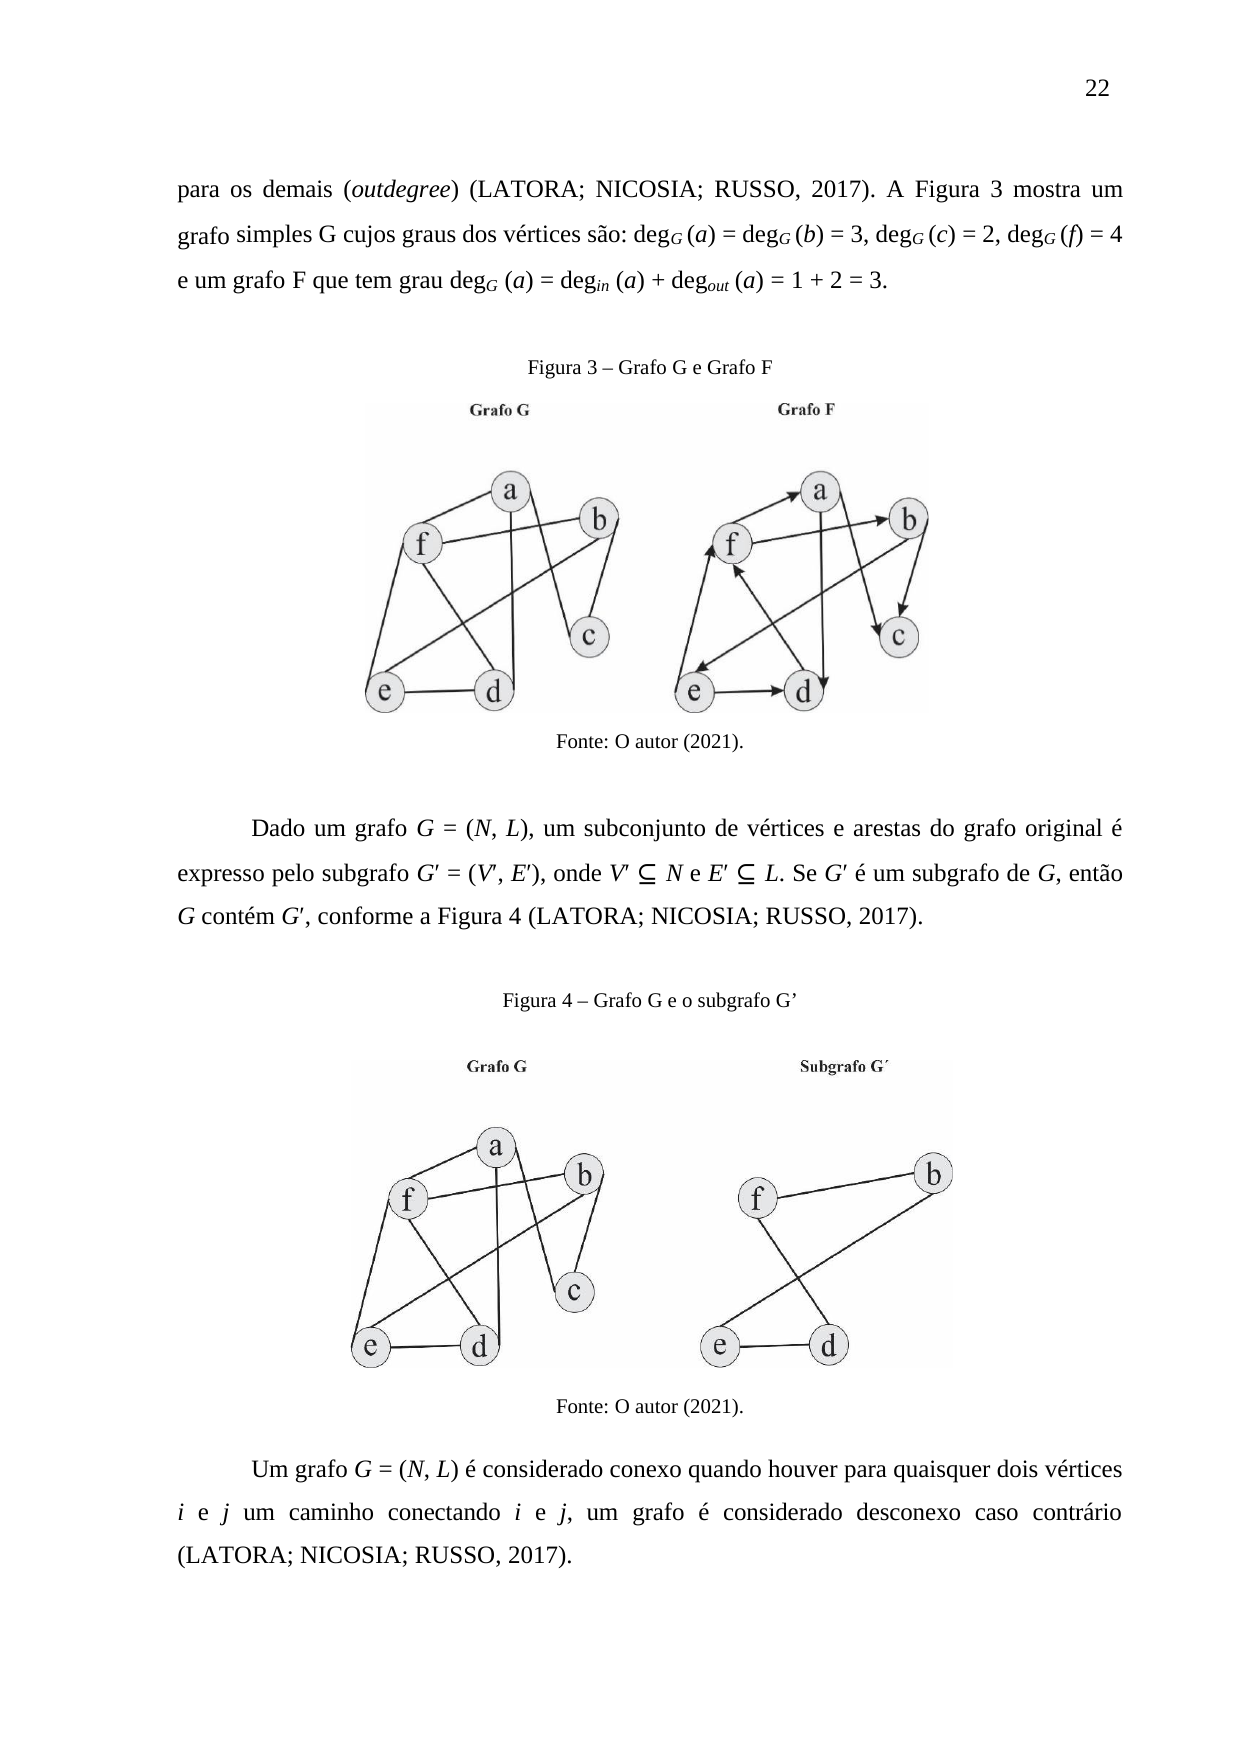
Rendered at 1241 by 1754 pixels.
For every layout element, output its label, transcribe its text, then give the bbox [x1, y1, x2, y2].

picture [350, 1060, 953, 1368]
text Dado um grafo G = (N, L), um subconjunto de vértices e arestas do grafo original é expresso pelo subgrafo G′ = (V′, E′), onde V′ ⊆ N e E′ ⊆ L. Se G′ é um subgrafo de G, então G contém G′, conforme a Figura 4 (LATORA; NICOSIA; RUSSO, 2017). [177, 813, 1123, 930]
text Figura 4 – Grafo G e o subgrafo G’ [156, 988, 1143, 1012]
text Fonte: O autor (2021). [156, 1394, 1143, 1418]
text Figura 3 – Grafo G e Grafo F [156, 355, 1143, 379]
text para os demais (outdegree) (LATORA; NICOSIA; RUSSO, 2017). A Figura 3 mostra um grafo simples G cujos graus dos vértices são: degG (a) = degG (b) = 3, degG (c) = 2, degG (f) = 4 e um grafo F que tem grau degG (a) = degin (a) + degout (a) = 1 + 2 = 3. [177, 174, 1123, 296]
picture [364, 403, 929, 713]
text Um grafo G = (N, L) é considerado conexo quando houver para quaisquer dois vértices i e j um caminho conectando i e j, um grafo é considerado desconexo caso contrário (LATORA; NICOSIA; RUSSO, 2017). [177, 1454, 1123, 1569]
